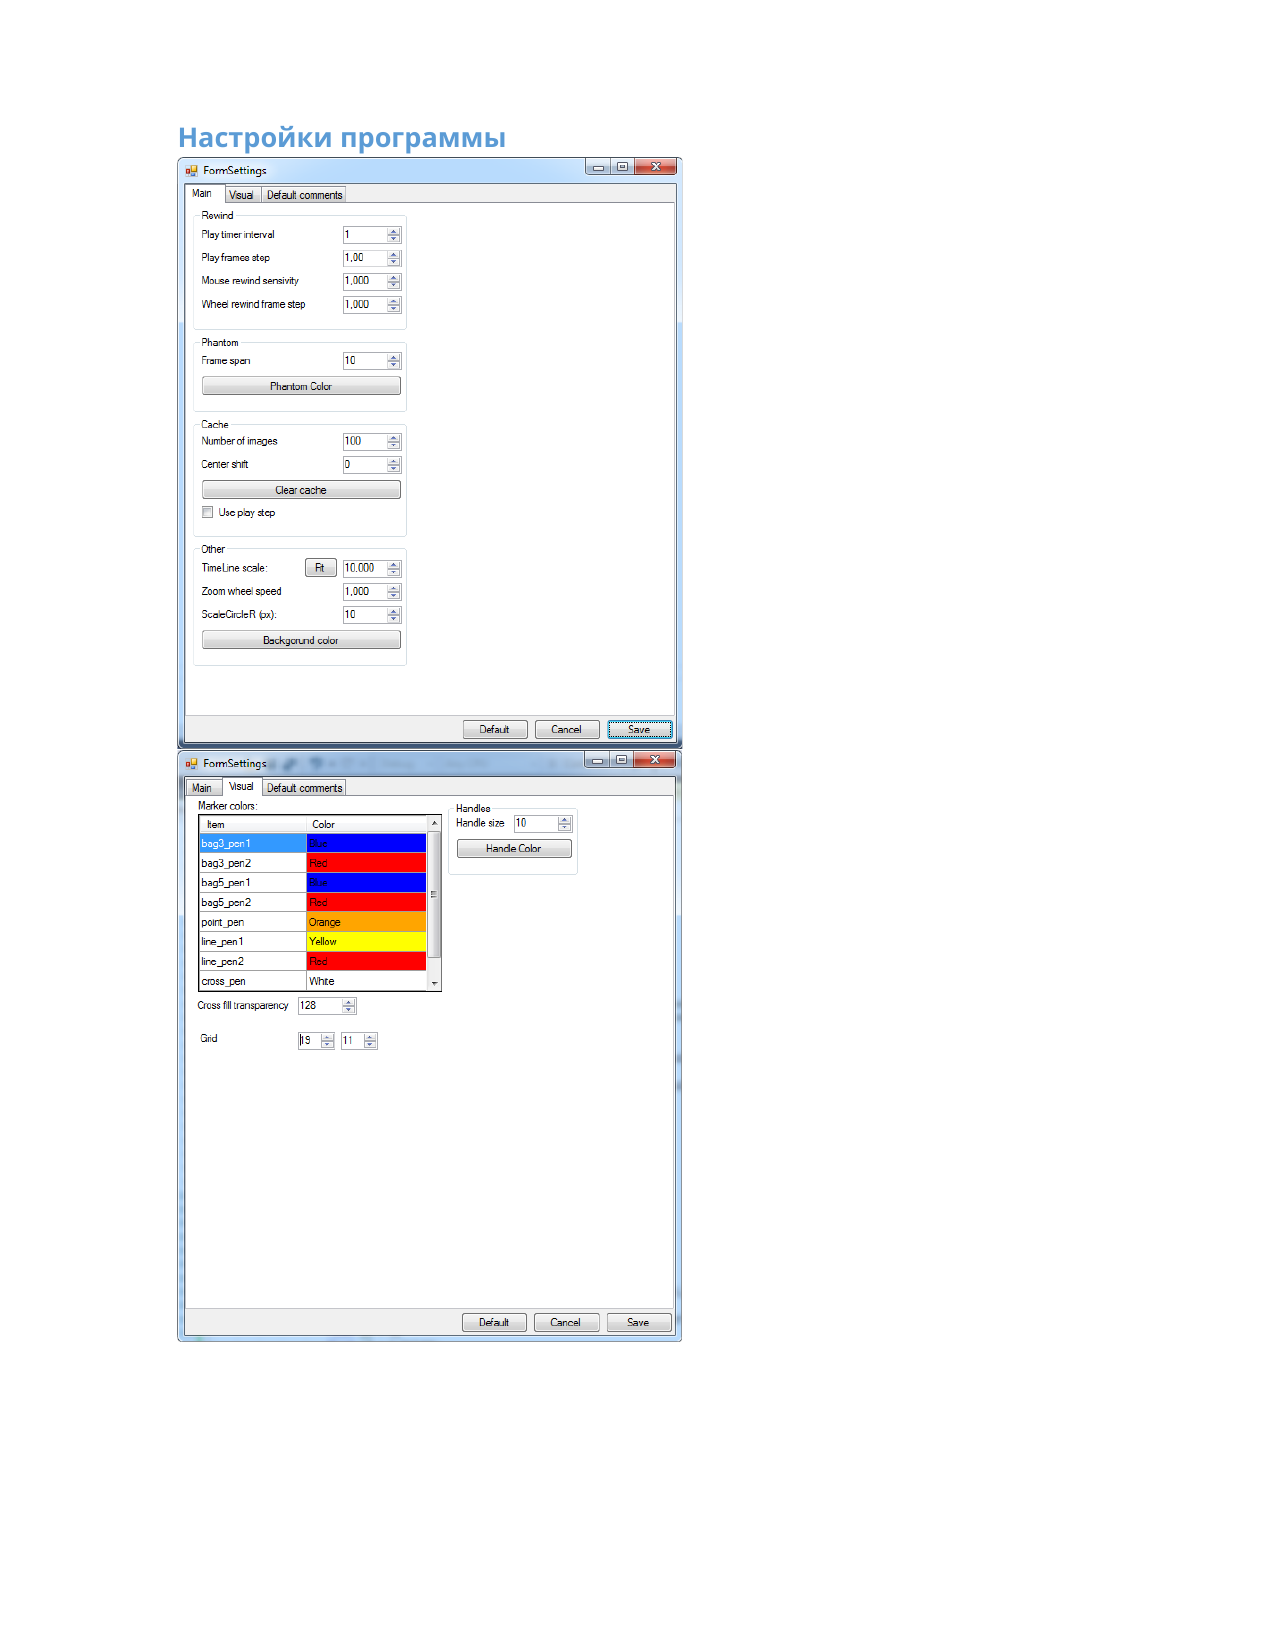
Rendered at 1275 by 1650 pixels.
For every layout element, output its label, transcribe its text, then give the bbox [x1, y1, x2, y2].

picture [177, 157, 683, 749]
picture [177, 750, 682, 1342]
subtitle Настройки программы [177, 118, 1186, 155]
